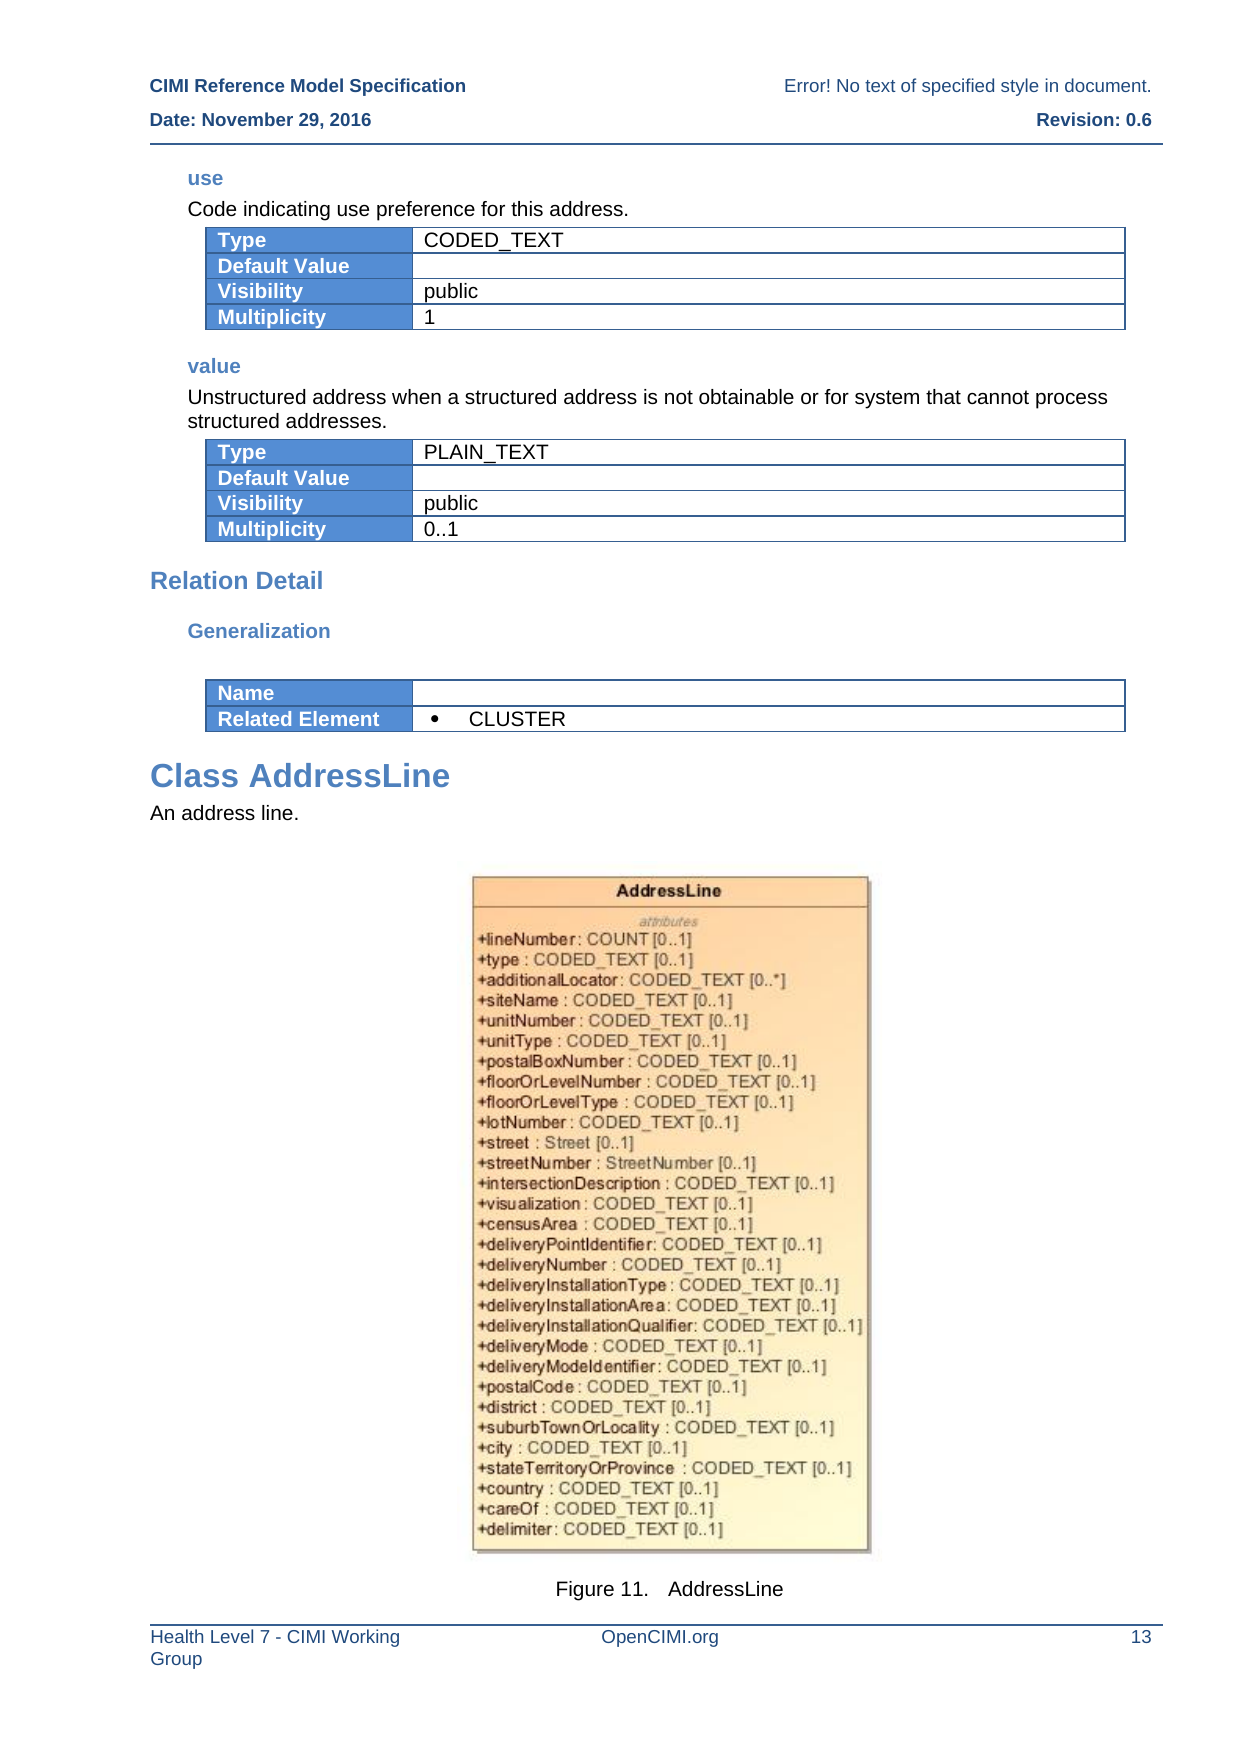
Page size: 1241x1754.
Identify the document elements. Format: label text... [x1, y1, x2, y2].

table_cell public [413, 491, 1124, 515]
table_header CODED_TEXT [413, 228, 1124, 252]
table_header Name [207, 681, 412, 705]
table_cell Related Element [207, 707, 412, 731]
text Unstructured address when a structured address is not obtainable or for system that cannot process structured addresses. [187, 384, 1152, 432]
subtitle Generalization [150, 619, 1152, 643]
subtitle Class AddressLine [150, 756, 1152, 794]
table_cell public [413, 279, 1124, 303]
subtitle Relation Detail [150, 566, 1152, 595]
picture [457, 861, 883, 1565]
table_cell Default Value [207, 254, 412, 278]
table_cell Multiplicity [207, 517, 412, 541]
subtitle value [150, 354, 1152, 378]
table_cell Visibility [207, 279, 412, 303]
table_header Type [207, 440, 412, 464]
table_cell Visibility [207, 491, 412, 515]
table_header PLAIN_TEXT [413, 440, 1124, 464]
table_cell [413, 466, 1124, 490]
text Code indicating use preference for this address. [187, 196, 1152, 220]
table_cell 0..1 [413, 517, 1124, 541]
table_header Type [207, 228, 412, 252]
table_cell 1 [413, 305, 1124, 329]
subtitle use [150, 166, 1152, 190]
table_cell Default Value [207, 466, 412, 490]
table_cell CLUSTER [413, 707, 1124, 731]
table_cell [413, 254, 1124, 278]
text AddressLine [187, 1577, 1152, 1601]
table_cell Multiplicity [207, 305, 412, 329]
table_header [413, 681, 1124, 705]
text An address line. [150, 801, 1152, 825]
